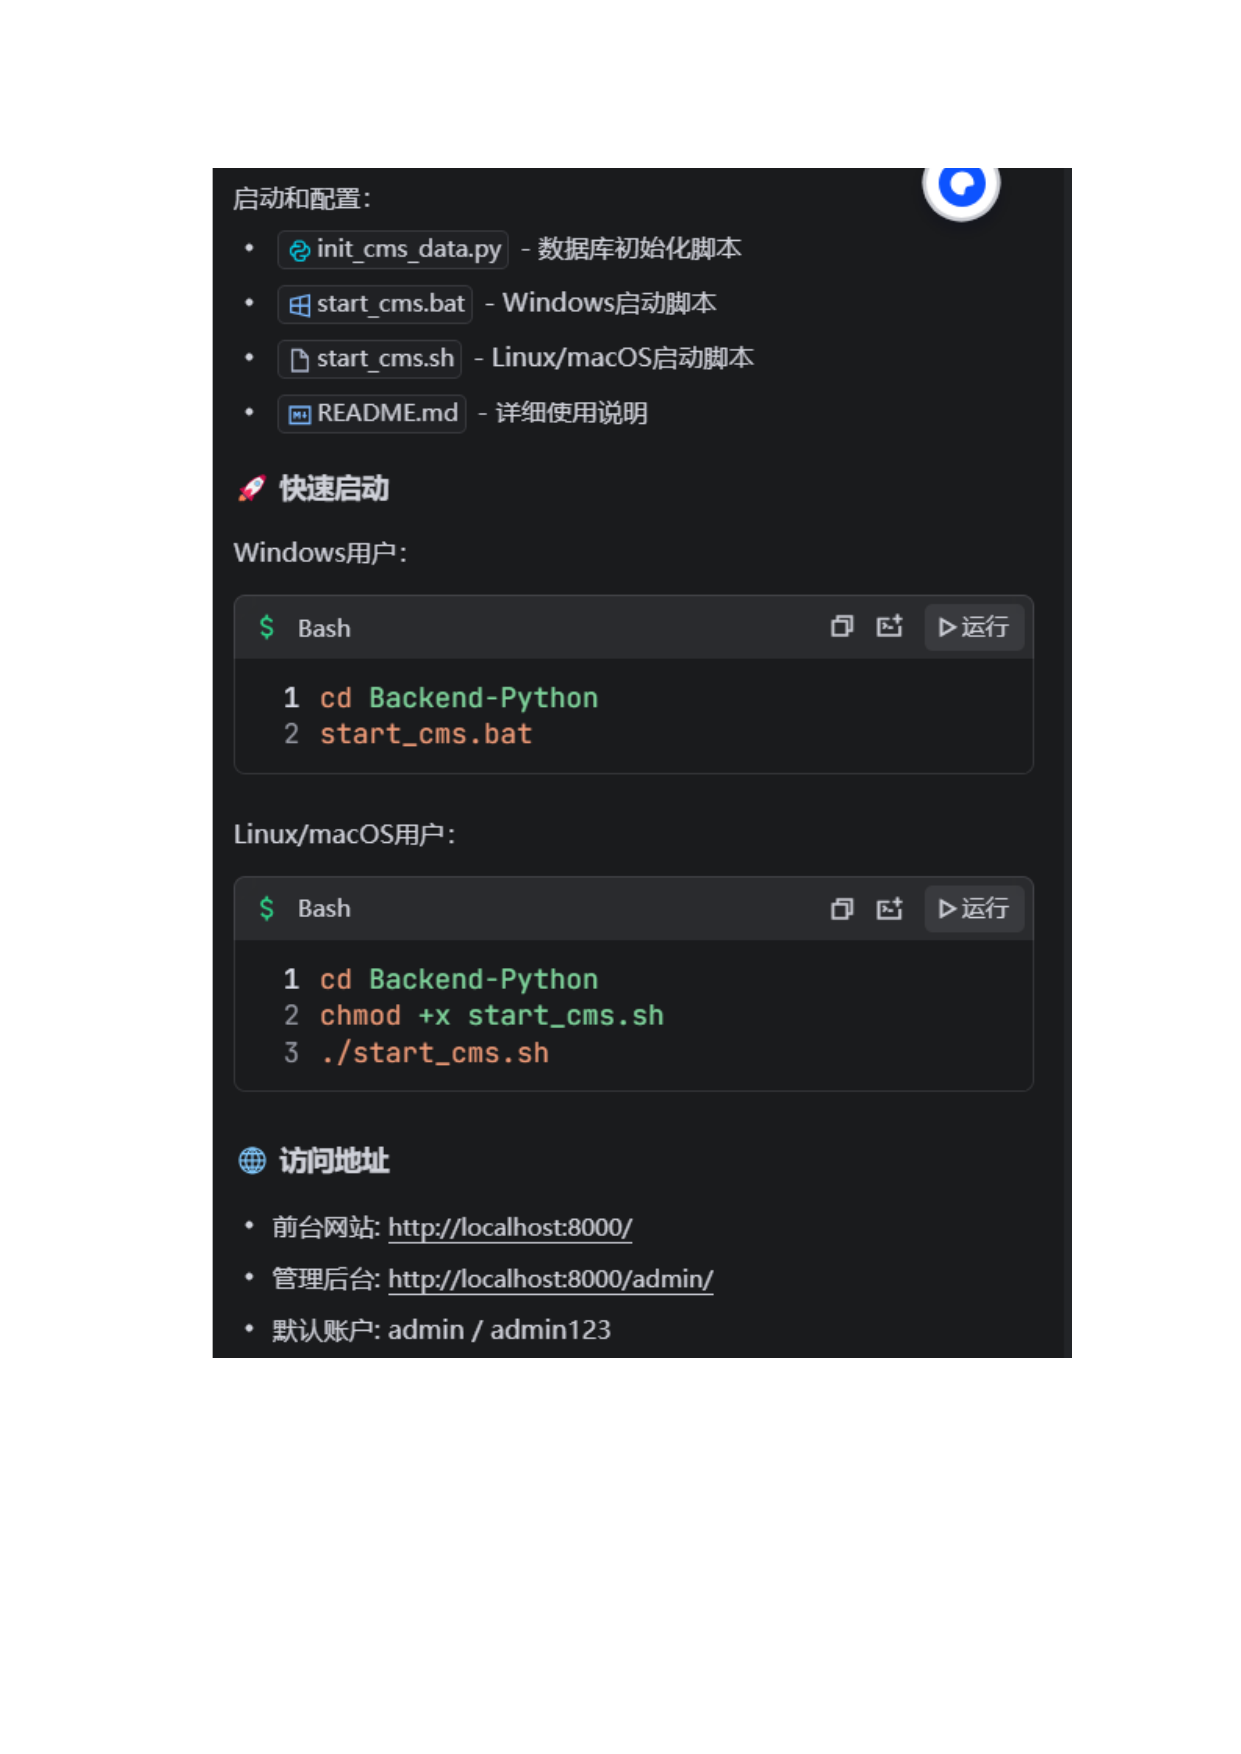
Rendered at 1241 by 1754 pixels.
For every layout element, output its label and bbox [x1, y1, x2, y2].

picture [212, 168, 1072, 1358]
